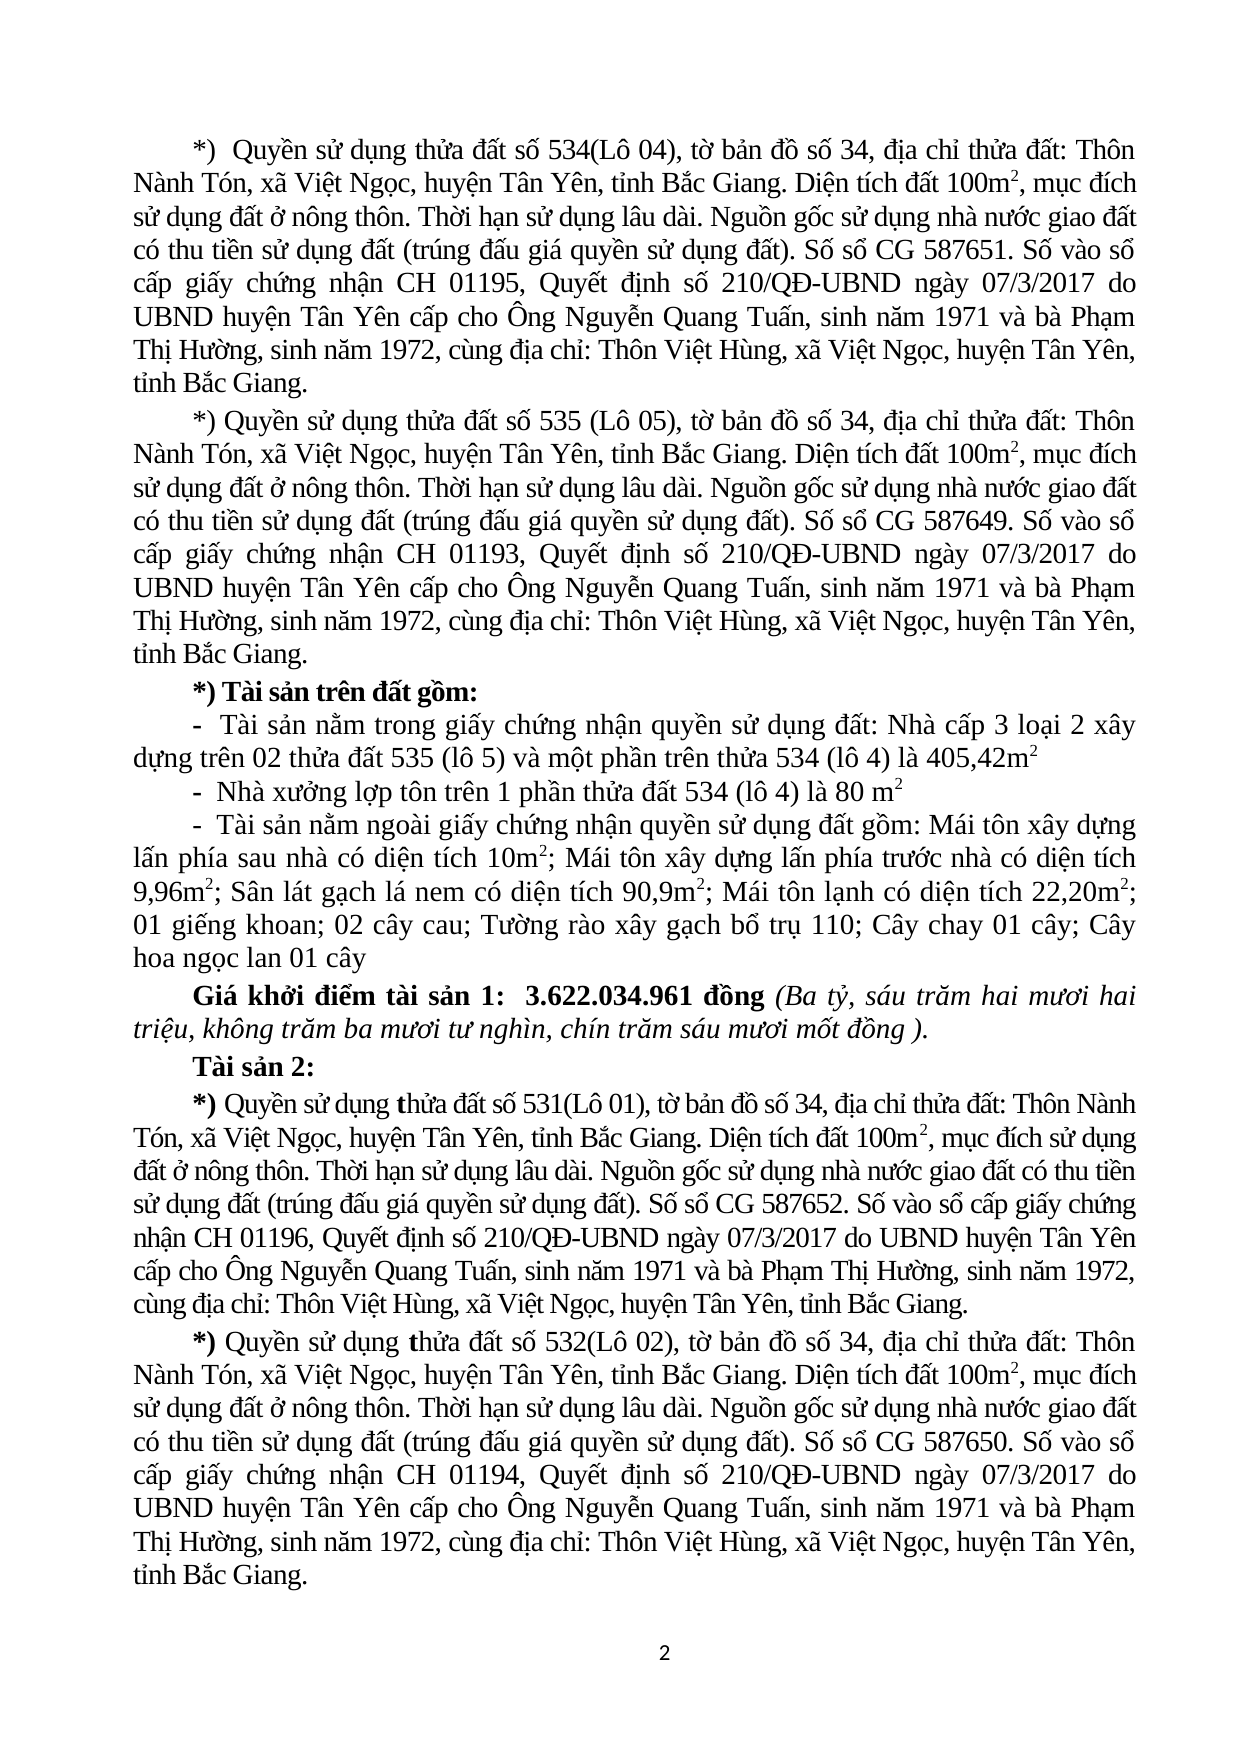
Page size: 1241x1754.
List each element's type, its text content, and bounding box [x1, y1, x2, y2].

text *) Quyền sử dụng thửa đất số 531(Lô 01), tờ bản đồ số 34, địa chỉ thửa đất: Thôn Nành Tón, xã Việt Ngọc, huyện Tân Yên, tỉnh Bắc Giang. Diện tích đất 100m2, mục đích sử dụng đất ở nông thôn. Thời hạn sử dụng lâu dài. Nguồn gốc sử dụng nhà nước giao đất có thu tiền sử dụng đất (trúng đấu giá quyền sử dụng đất). Số sổ CG 587652. Số vào sổ cấp giấy chứng nhận CH 01196, Quyết định số 210/QĐ-UBND ngày 07/3/2017 do UBND huyện Tân Yên cấp cho Ông Nguyễn Quang Tuấn, sinh năm 1971 và bà Phạm Thị Hường, sinh năm 1972, cùng địa chỉ: Thôn Việt Hùng, xã Việt Ngọc, huyện Tân Yên, tỉnh Bắc Giang. [133, 1087, 1137, 1320]
list *) Quyền sử dụng thửa đất số 534(Lô 04), tờ bản đồ số 34, địa chỉ thửa đất: Thôn Nành Tón, xã Việt Ngọc, huyện Tân Yên, tỉnh Bắc Giang. Diện tích đất 100m2, mục đích sử dụng đất ở nông thôn. Thời hạn sử dụng lâu dài. Nguồn gốc sử dụng nhà nước giao đất có thu tiền sử dụng đất (trúng đấu giá quyền sử dụng đất). Số sổ CG 587651. Số vào sổ cấp giấy chứng nhận CH 01195, Quyết định số 210/QĐ-UBND ngày 07/3/2017 do UBND huyện Tân Yên cấp cho Ông Nguyễn Quang Tuấn, sinh năm 1971 và bà Phạm Thị Hường, sinh năm 1972, cùng địa chỉ: Thôn Việt Hùng, xã Việt Ngọc, huyện Tân Yên, tỉnh Bắc Giang. [133, 133, 1137, 399]
text *) Quyền sử dụng thửa đất số 535 (Lô 05), tờ bản đồ số 34, địa chỉ thửa đất: Thôn Nành Tón, xã Việt Ngọc, huyện Tân Yên, tỉnh Bắc Giang. Diện tích đất 100m2, mục đích sử dụng đất ở nông thôn. Thời hạn sử dụng lâu dài. Nguồn gốc sử dụng nhà nước giao đất có thu tiền sử dụng đất (trúng đấu giá quyền sử dụng đất). Số sổ CG 587649. Số vào sổ cấp giấy chứng nhận CH 01193, Quyết định số 210/QĐ-UBND ngày 07/3/2017 do UBND huyện Tân Yên cấp cho Ông Nguyễn Quang Tuấn, sinh năm 1971 và bà Phạm Thị Hường, sinh năm 1972, cùng địa chỉ: Thôn Việt Hùng, xã Việt Ngọc, huyện Tân Yên, tỉnh Bắc Giang. [133, 404, 1137, 670]
list *) Tài sản trên đất gồm: [133, 674, 1137, 708]
list - Tài sản nằm trong giấy chứng nhận quyền sử dụng đất: Nhà cấp 3 loại 2 xây dựng trên 02 thửa đất 535 (lô 5) và một phần trên thửa 534 (lô 4) là 405,42m2 [133, 708, 1137, 774]
list - Nhà xưởng lợp tôn trên 1 phần thửa đất 534 (lô 4) là 80 m2 [133, 774, 1137, 808]
text *) Quyền sử dụng thửa đất số 532(Lô 02), tờ bản đồ số 34, địa chỉ thửa đất: Thôn Nành Tón, xã Việt Ngọc, huyện Tân Yên, tỉnh Bắc Giang. Diện tích đất 100m2, mục đích sử dụng đất ở nông thôn. Thời hạn sử dụng lâu dài. Nguồn gốc sử dụng nhà nước giao đất có thu tiền sử dụng đất (trúng đấu giá quyền sử dụng đất). Số sổ CG 587650. Số vào sổ cấp giấy chứng nhận CH 01194, Quyết định số 210/QĐ-UBND ngày 07/3/2017 do UBND huyện Tân Yên cấp cho Ông Nguyễn Quang Tuấn, sinh năm 1971 và bà Phạm Thị Hường, sinh năm 1972, cùng địa chỉ: Thôn Việt Hùng, xã Việt Ngọc, huyện Tân Yên, tỉnh Bắc Giang. [133, 1324, 1137, 1591]
text Tài sản 2: [133, 1049, 1137, 1083]
text Giá khởi điểm tài sản 1: 3.622.034.961 đồng (Ba tỷ, sáu trăm hai mươi hai triệu, không trăm ba mươi tư nghìn, chín trăm sáu mươi mốt đồng ). [133, 979, 1137, 1045]
list - Tài sản nằm ngoài giấy chứng nhận quyền sử dụng đất gồm: Mái tôn xây dựng lấn phía sau nhà có diện tích 10m2; Mái tôn xây dựng lấn phía trước nhà có diện tích 9,96m2; Sân lát gạch lá nem có diện tích 90,9m2; Mái tôn lạnh có diện tích 22,20m2; 01 giếng khoan; 02 cây cau; Tường rào xây gạch bổ trụ 110; Cây chay 01 cây; Cây hoa ngọc lan 01 cây [133, 808, 1137, 974]
